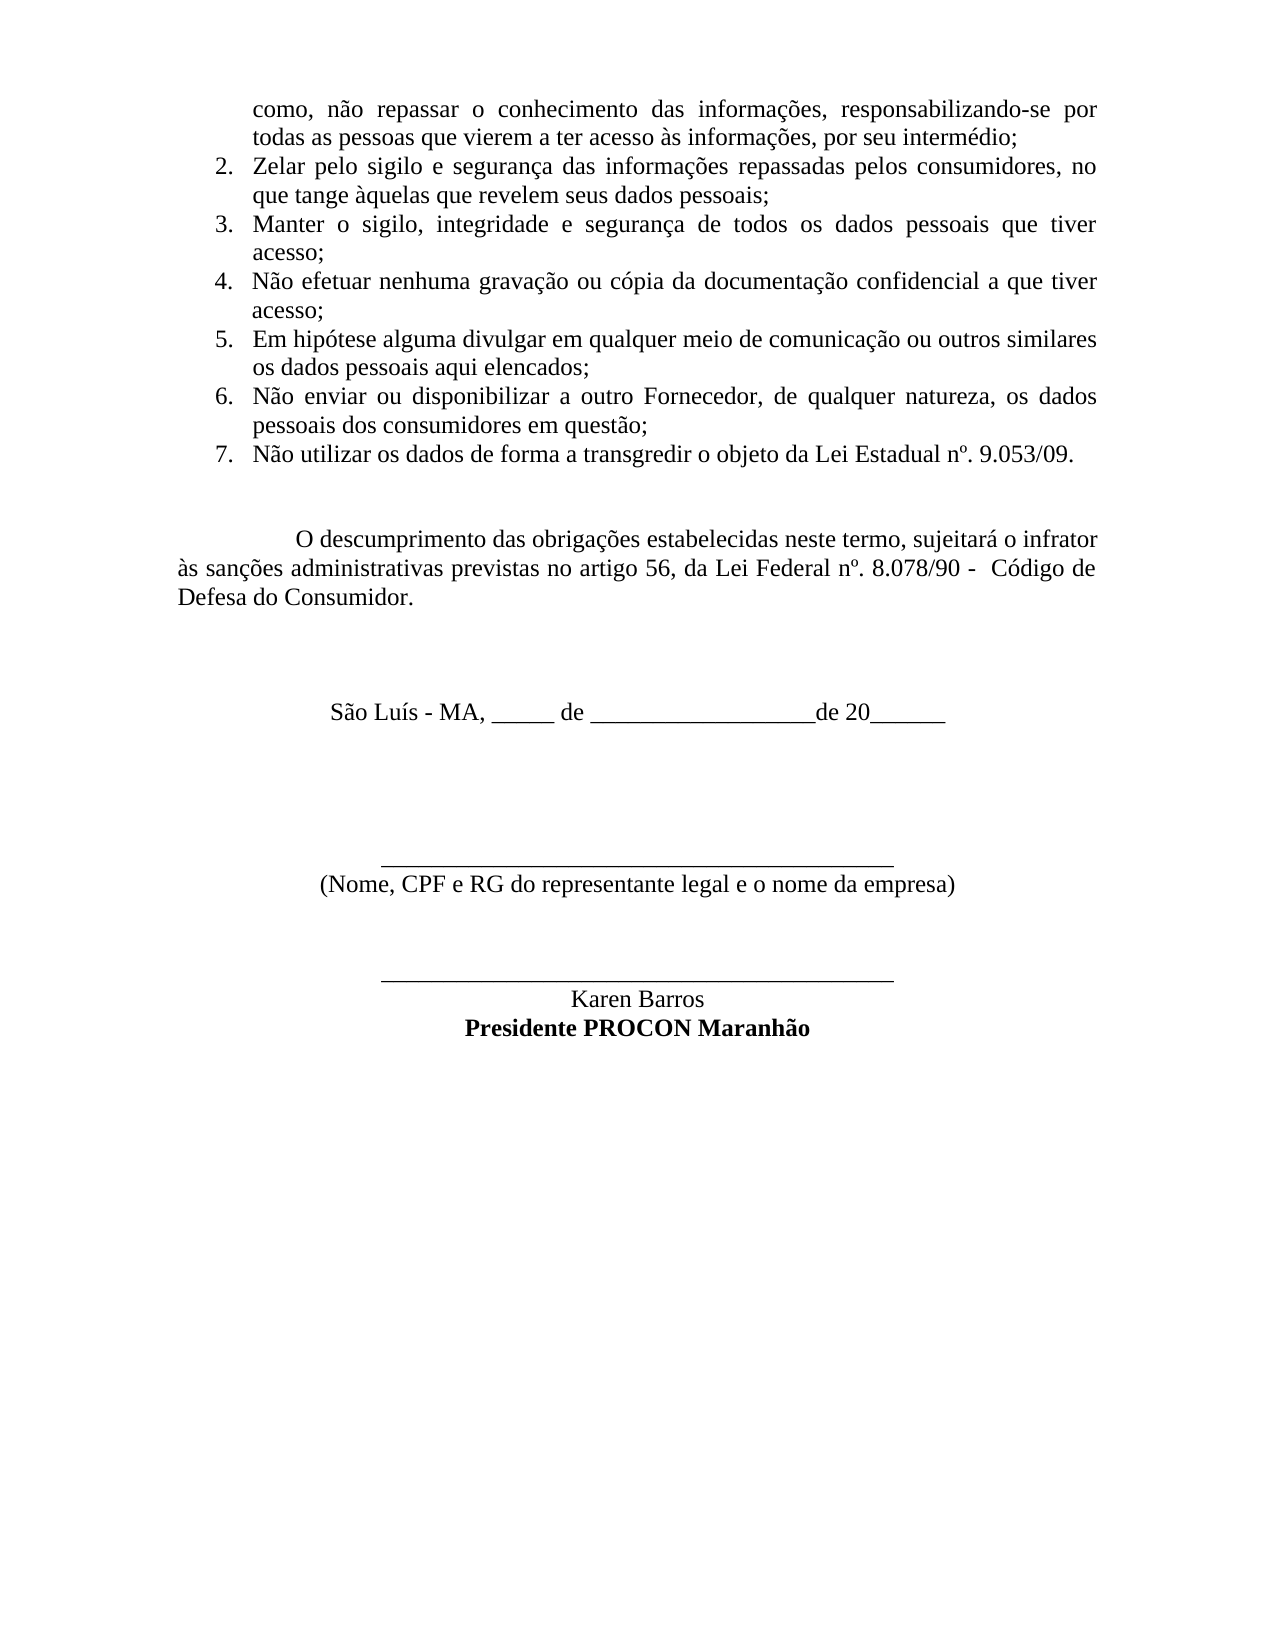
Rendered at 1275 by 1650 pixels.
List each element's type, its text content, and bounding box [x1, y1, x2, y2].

text O descumprimento das obrigações estabelecidas neste termo, sujeitará o infrator às sanções administrativas previstas no artigo 56, da Lei Federal nº. 8.078/90 - Código de Defesa do Consumidor. [177, 524, 1098, 611]
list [215, 94, 1098, 151]
list Em hipótese alguma divulgar em qualquer meio de comunicação ou outros similares os dados pessoais aqui elencados; [215, 324, 1098, 381]
text São Luís - MA, _____ de __________________de 20______ [177, 697, 1098, 726]
list Zelar pelo sigilo e segurança das informações repassadas pelos consumidores, no que tange àquelas que revelem seus dados pessoais; [215, 151, 1098, 209]
list Não enviar ou disponibilizar a outro Fornecedor, de qualquer natureza, os dados pessoais dos consumidores em questão; [215, 381, 1098, 439]
list Manter o sigilo, integridade e segurança de todos os dados pessoais que tiver acesso; [215, 209, 1098, 266]
text Karen Barros [177, 984, 1098, 1013]
text (Nome, CPF e RG do representante legal e o nome da empresa) [177, 869, 1098, 898]
text Presidente PROCON Maranhão [177, 1013, 1098, 1042]
list Não efetuar nenhuma gravação ou cópia da documentação confidencial a que tiver acesso; [214, 266, 1098, 324]
list Não utilizar os dados de forma a transgredir o objeto da Lei Estadual nº. 9.053/09. [215, 439, 1098, 467]
text _________________________________________ [177, 956, 1098, 984]
text _________________________________________ [177, 841, 1098, 869]
